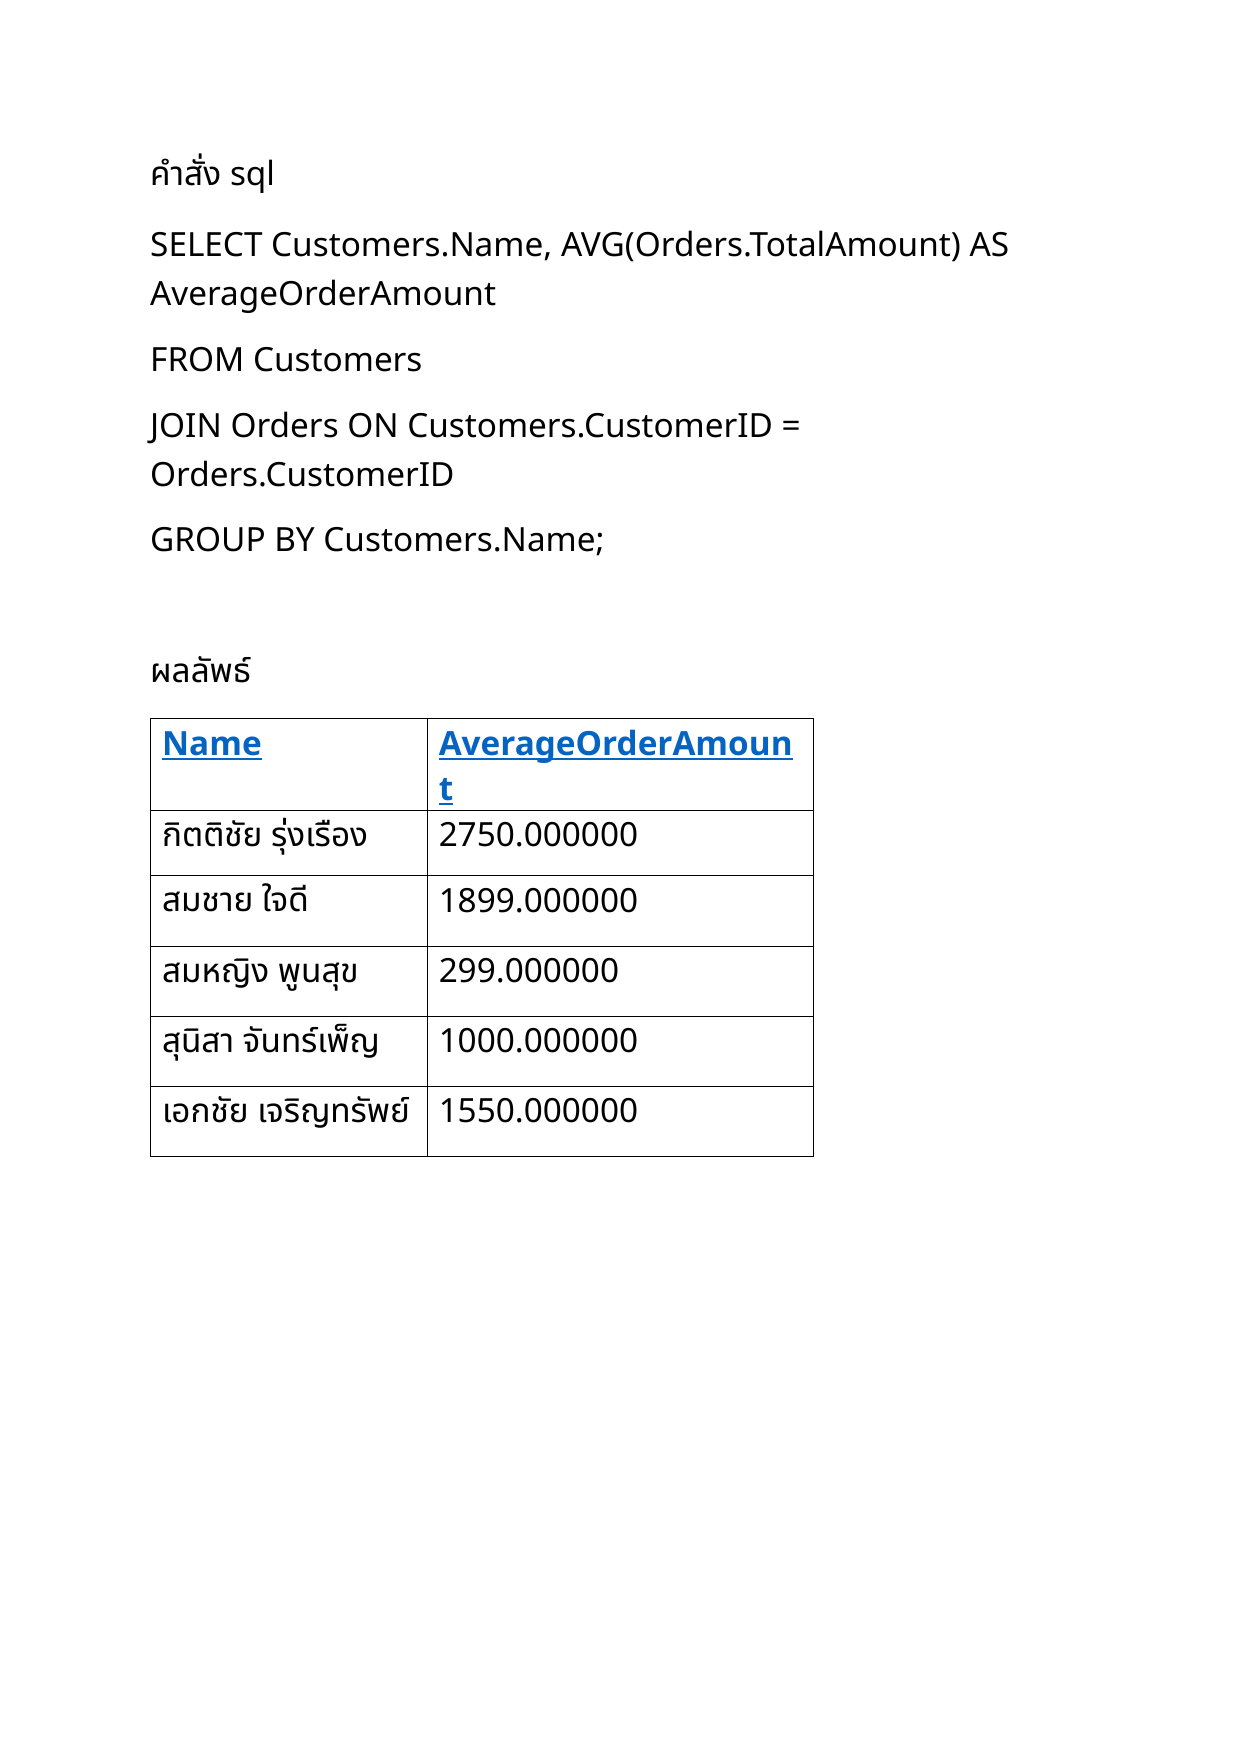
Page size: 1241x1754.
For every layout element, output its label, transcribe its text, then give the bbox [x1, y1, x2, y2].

text SELECT Customers.Name, AVG(Orders.TotalAmount) AS AverageOrderAmount [150, 221, 1090, 316]
table_cell 2750.000000 [428, 811, 813, 875]
table_cell สมชาย ใจดี [151, 876, 427, 946]
table_cell 299.000000 [428, 947, 813, 1016]
table_cell เอกชัย เจริญทรัพย์ [151, 1087, 427, 1156]
table_cell 1000.000000 [428, 1017, 813, 1086]
table_cell 1550.000000 [428, 1087, 813, 1156]
table_cell กิตติชัย รุ่งเรือง [151, 811, 427, 875]
table_cell สมหญิง พูนสุข [151, 947, 427, 1016]
text ผลลัพธ์ [150, 647, 1090, 698]
table_cell 1899.000000 [428, 876, 813, 946]
table_header Name [151, 719, 427, 810]
text JOIN Orders ON Customers.CustomerID = Orders.CustomerID [150, 401, 1090, 496]
table_header AverageOrderAmount [428, 719, 813, 810]
text คำสั่ง sql [150, 150, 1090, 201]
table_cell สุนิสา จันทร์เพ็ญ [151, 1017, 427, 1086]
text FROM Customers [150, 336, 1090, 381]
text GROUP BY Customers.Name; [150, 516, 1090, 561]
